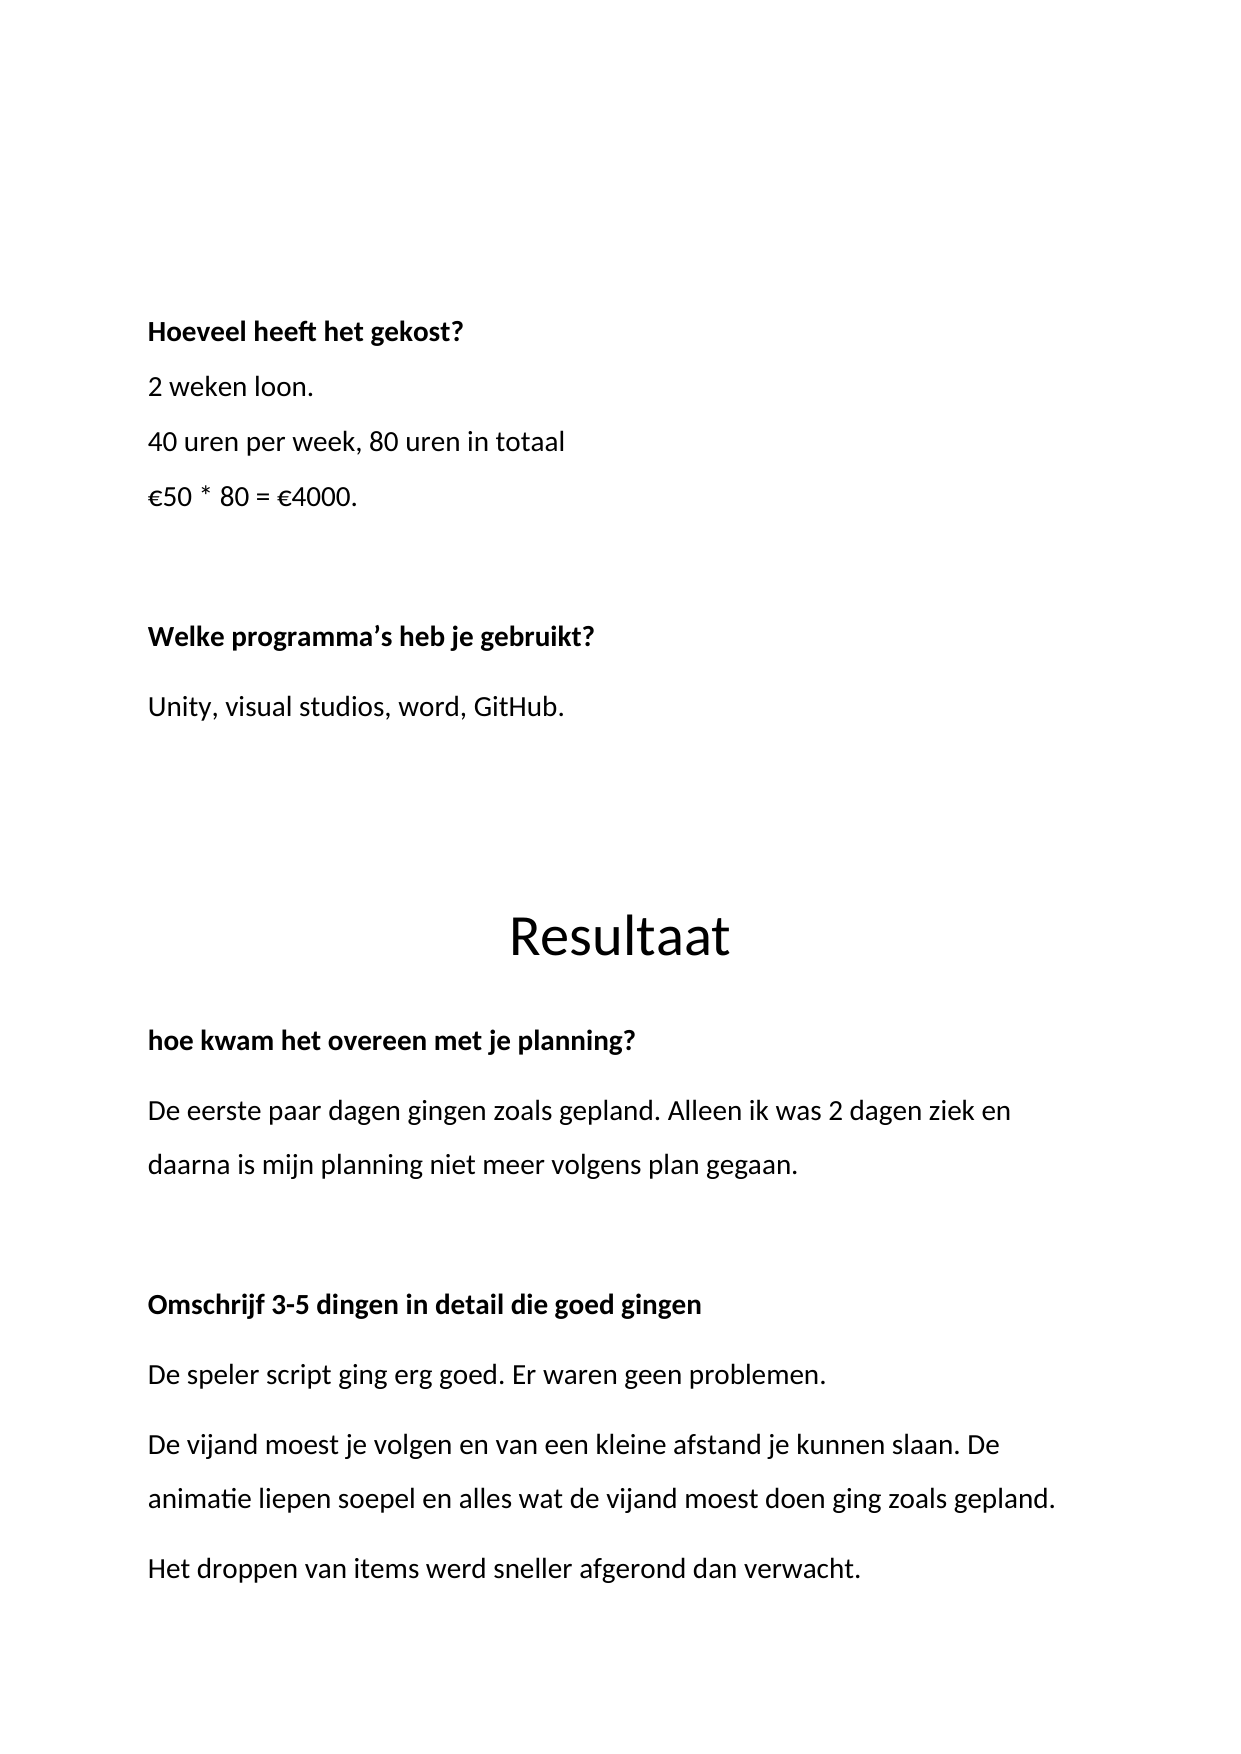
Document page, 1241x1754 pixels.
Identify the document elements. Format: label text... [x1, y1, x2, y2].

text 40 uren per week, 80 uren in totaal [148, 423, 1093, 459]
text De vijand moest je volgen en van een kleine afstand je kunnen slaan. De animatie liepen soepel en alles wat de vijand moest doen ging zoals gepland. [148, 1426, 1093, 1515]
text Resultaat [148, 899, 1093, 970]
text €50 * 80 = €4000. [148, 478, 1093, 514]
text Het droppen van items werd sneller afgerond dan verwacht. [148, 1550, 1093, 1586]
text Unity, visual studios, word, GitHub. [148, 688, 1093, 724]
text 2 weken loon. [148, 368, 1093, 404]
text De eerste paar dagen gingen zoals gepland. Alleen ik was 2 dagen ziek en daarna is mijn planning niet meer volgens plan gegaan. [148, 1092, 1093, 1182]
text Omschrijf 3-5 dingen in detail die goed gingen [148, 1286, 1093, 1322]
text hoe kwam het overeen met je planning? [148, 1022, 1093, 1058]
text Hoeveel heeft het gekost? [148, 313, 1093, 348]
text De speler script ging erg goed. Er waren geen problemen. [148, 1356, 1093, 1392]
text Welke programma’s heb je gebruikt? [148, 618, 1093, 654]
